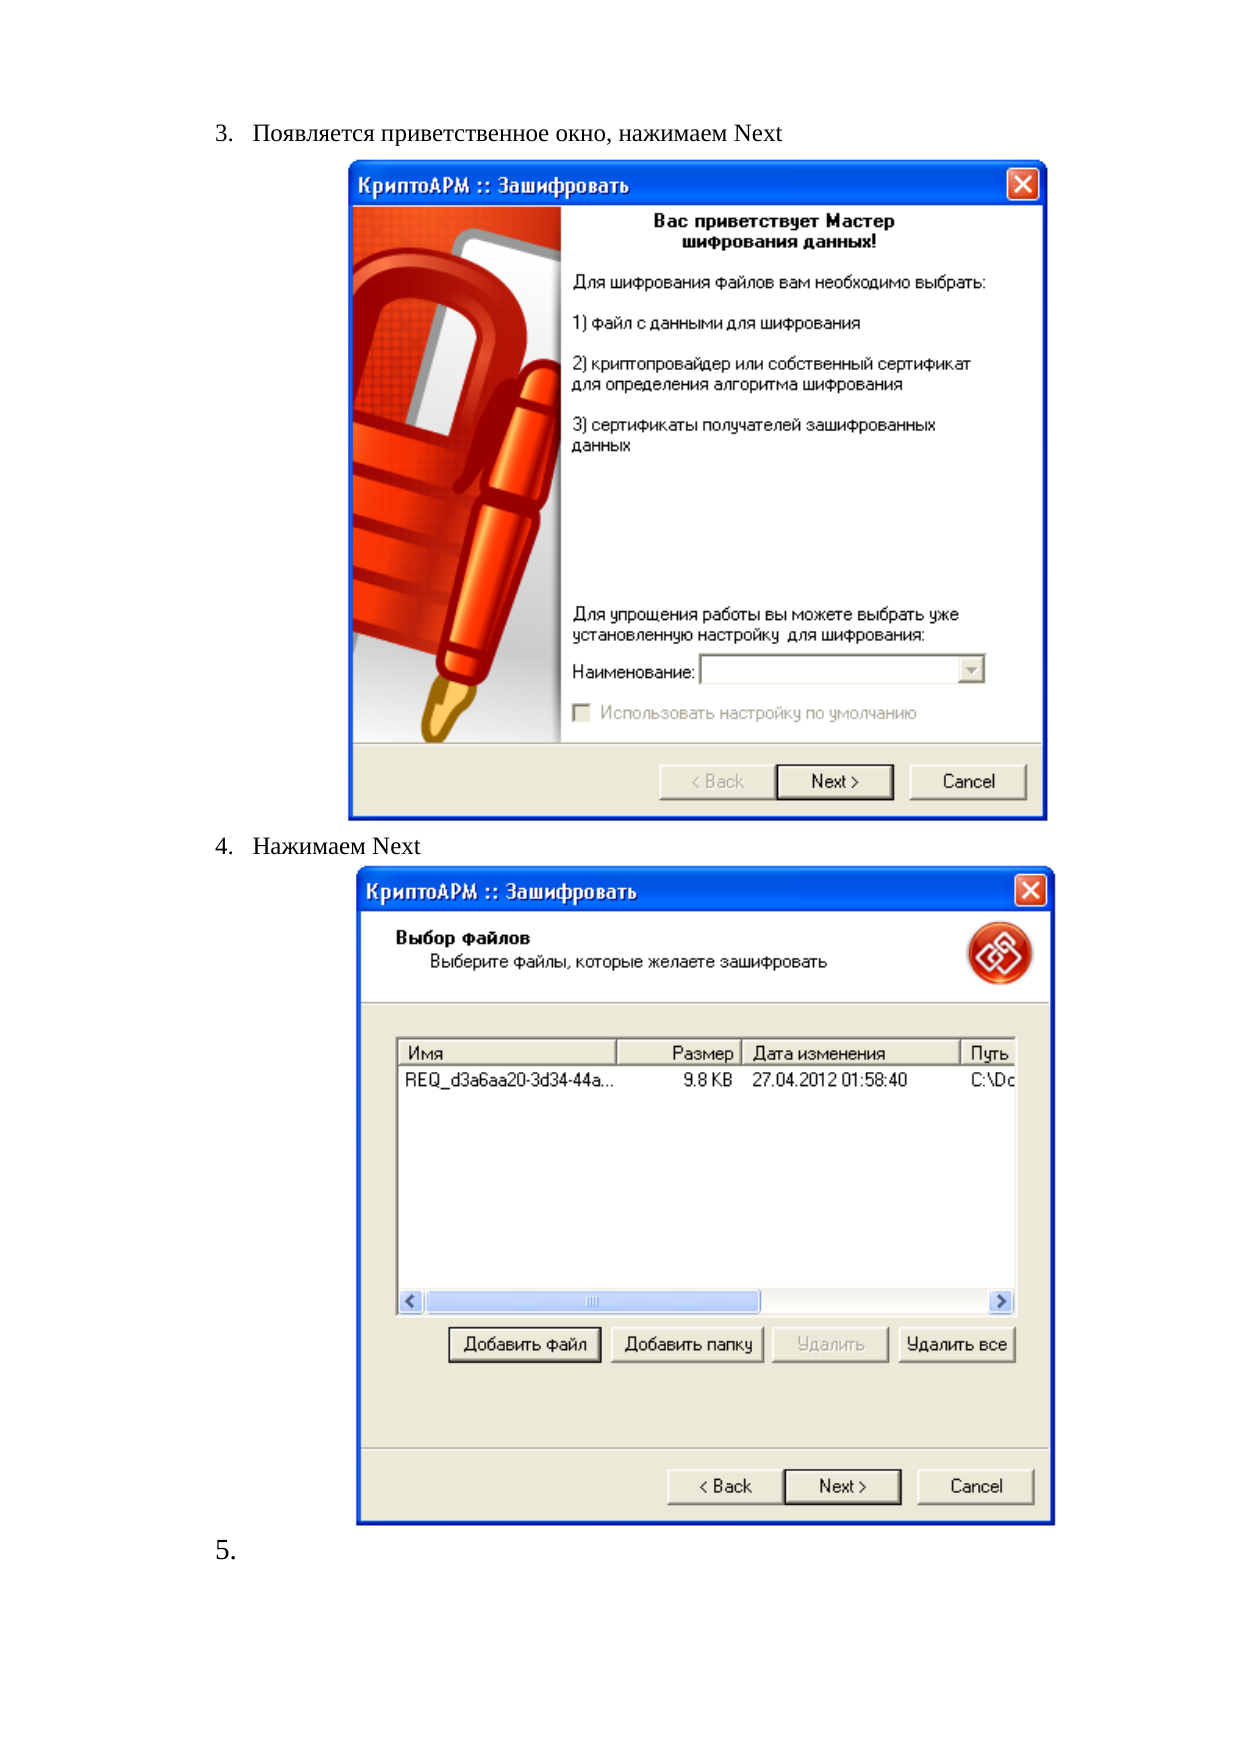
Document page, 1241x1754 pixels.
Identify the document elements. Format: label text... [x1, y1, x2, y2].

list Появляется приветственное окно, нажимаем Next [215, 118, 1152, 147]
list Нажимаем Next [215, 831, 1152, 860]
picture [336, 146, 1068, 832]
picture [344, 860, 1060, 1532]
